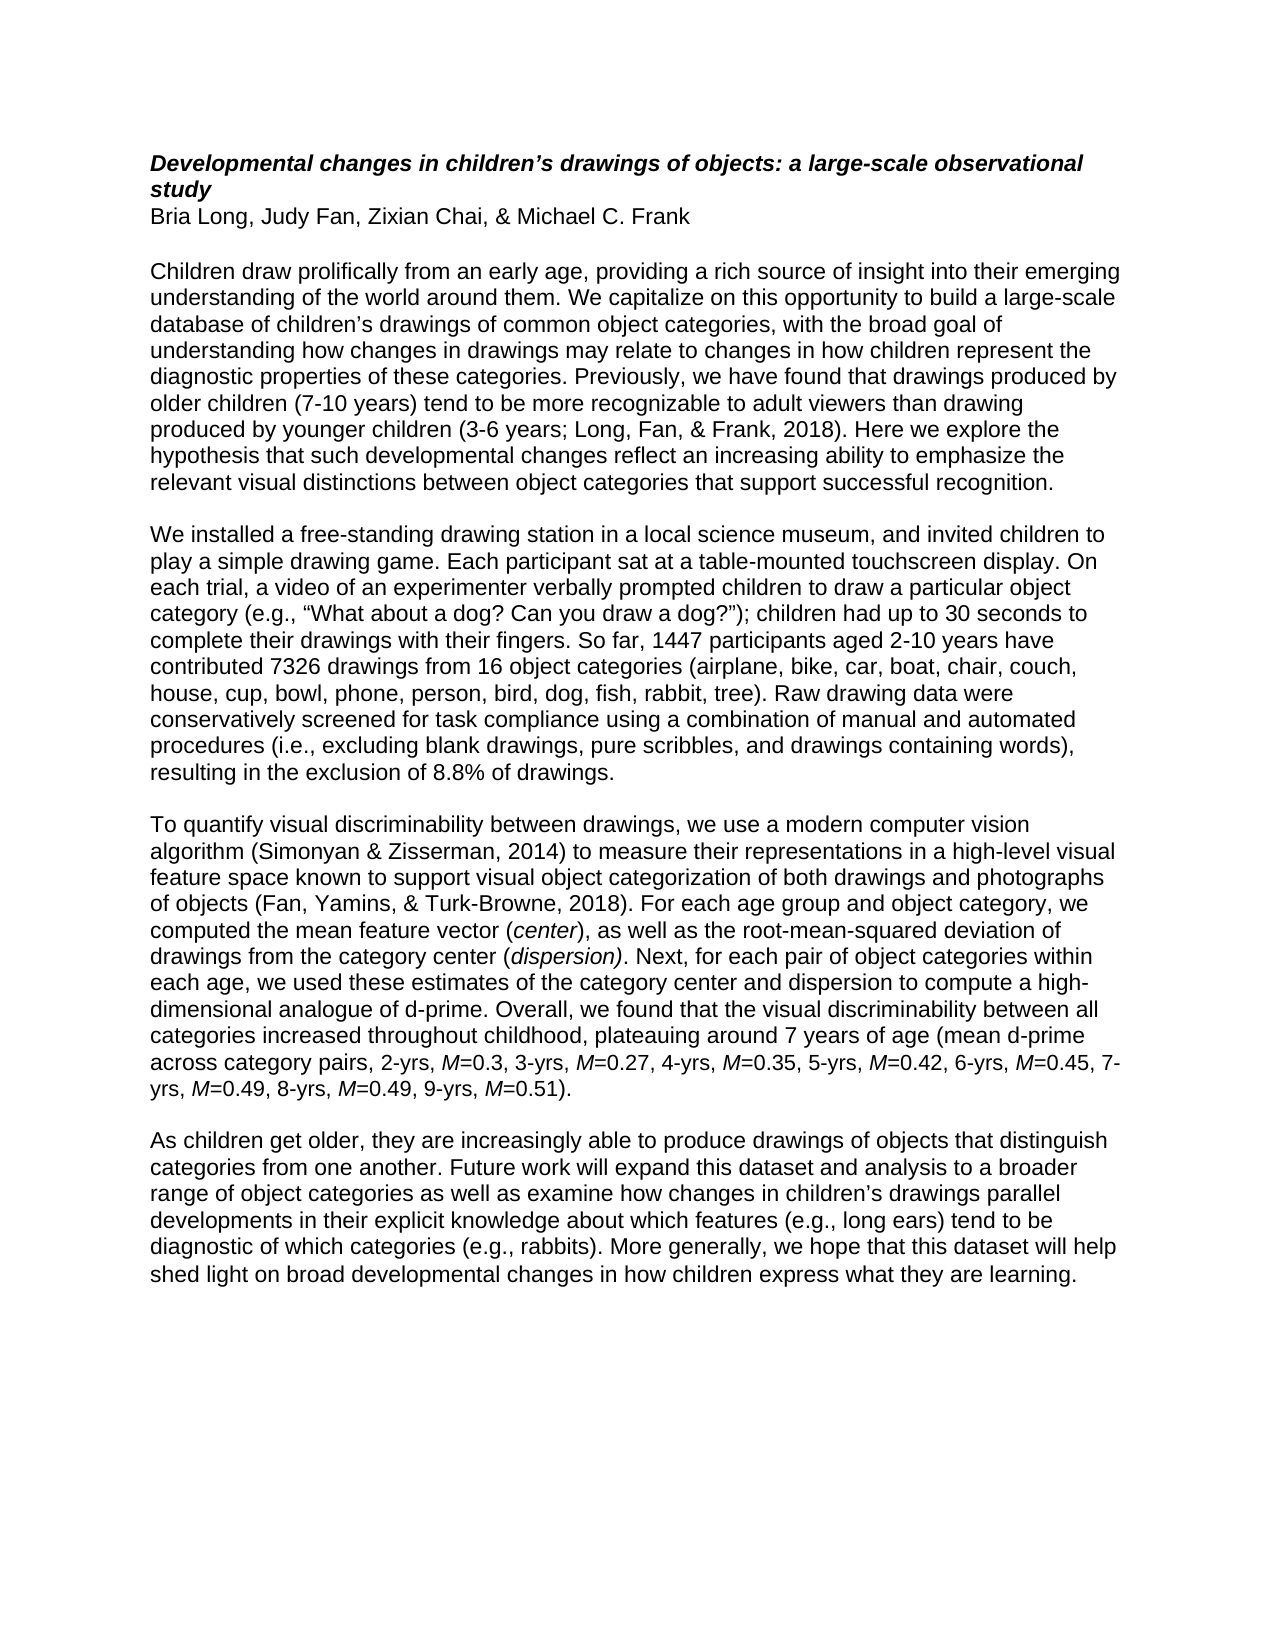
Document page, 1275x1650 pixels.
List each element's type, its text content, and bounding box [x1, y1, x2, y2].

text To quantify visual discriminability between drawings, we use a modern computer vision algorithm (Simonyan & Zisserman, 2014) to measure their representations in a high-level visual feature space known to support visual object categorization of both drawings and photographs of objects (Fan, Yamins, & Turk-Browne, 2018). For each age group and object category, we computed the mean feature vector (center), as well as the root-mean-squared deviation of drawings from the category center (dispersion). Next, for each pair of object categories within each age, we used these estimates of the category center and dispersion to compute a high-dimensional analogue of d-prime. Overall, we found that the visual discriminability between all categories increased throughout childhood, plateauing around 7 years of age (mean d-prime across category pairs, 2-yrs, M=0.3, 3-yrs, M=0.27, 4-yrs, M=0.35, 5-yrs, M=0.42, 6-yrs, M=0.45, 7-yrs, M=0.49, 8-yrs, M=0.49, 9-yrs, M=0.51). [150, 811, 1125, 1101]
text Bria Long, Judy Fan, Zixian Chai, & Michael C. Frank [150, 203, 1125, 229]
text As children get older, they are increasingly able to produce drawings of objects that distinguish categories from one another. Future work will expand this dataset and analysis to a broader range of object categories as well as examine how changes in children’s drawings parallel developments in their explicit knowledge about which features (e.g., long ears) tend to be diagnostic of which categories (e.g., rabbits). More generally, we hope that this dataset will help shed light on broad developmental changes in how children express what they are learning. [150, 1127, 1125, 1288]
text Developmental changes in children’s drawings of objects: a large-scale observational study [150, 150, 1125, 203]
text We installed a free-standing drawing station in a local science museum, and invited children to play a simple drawing game. Each participant sat at a table-mounted touchscreen display. On each trial, a video of an experimenter verbally prompted children to draw a particular object category (e.g., “What about a dog? Can you draw a dog?”); children had up to 30 seconds to complete their drawings with their fingers. So far, 1447 participants aged 2-10 years have contributed 7326 drawings from 16 object categories (airplane, bike, car, boat, chair, couch, house, cup, bowl, phone, person, bird, dog, fish, rabbit, tree). Raw drawing data were conservatively screened for task compliance using a combination of manual and automated procedures (i.e., excluding blank drawings, pure scribbles, and drawings containing words), resulting in the exclusion of 8.8% of drawings. [150, 521, 1125, 785]
text Children draw prolifically from an early age, providing a rich source of insight into their emerging understanding of the world around them. We capitalize on this opportunity to build a large-scale database of children’s drawings of common object categories, with the broad goal of understanding how changes in drawings may relate to changes in how children represent the diagnostic properties of these categories. Previously, we have found that drawings produced by older children (7-10 years) tend to be more recognizable to adult viewers than drawing produced by younger children (3-6 years; Long, Fan, & Frank, 2018). Here we explore the hypothesis that such developmental changes reflect an increasing ability to emphasize the relevant visual distinctions between object categories that support successful recognition. [150, 258, 1125, 495]
